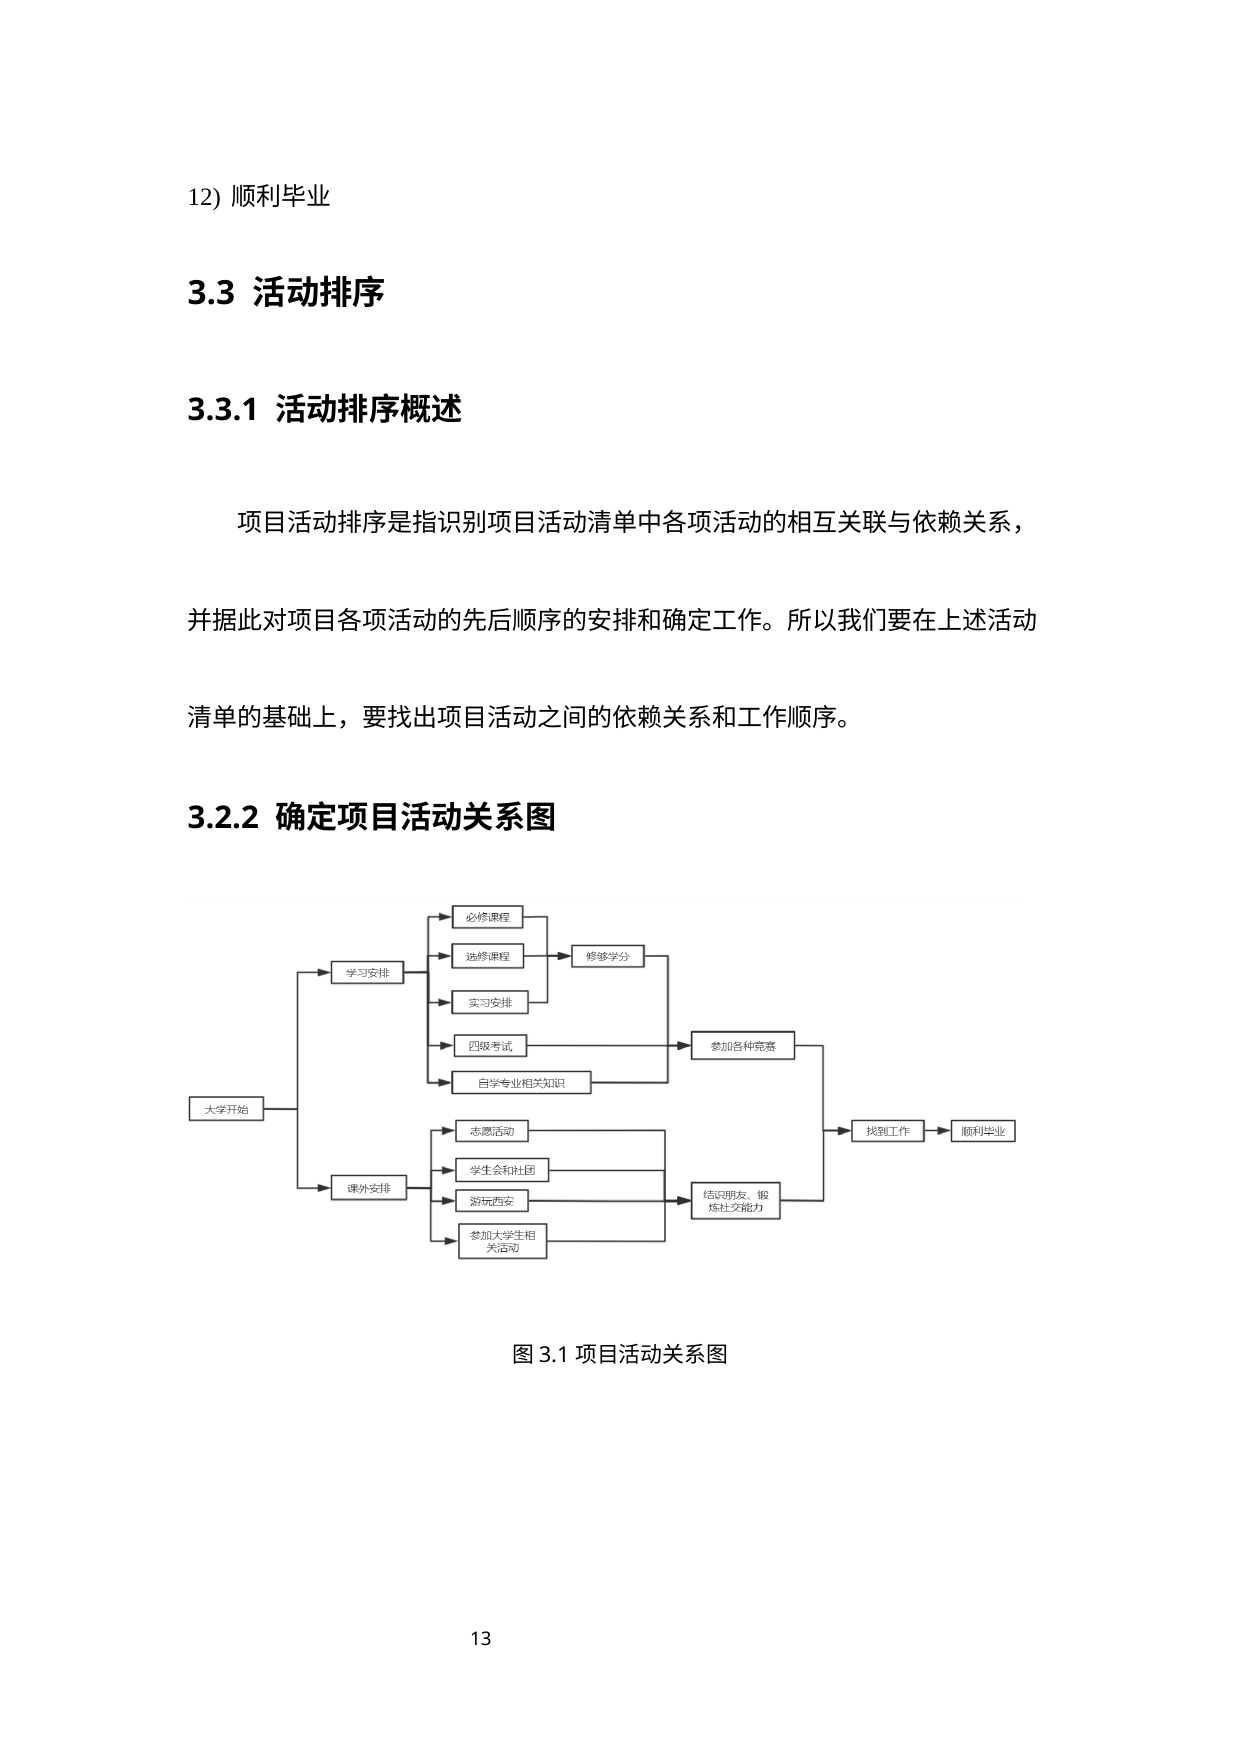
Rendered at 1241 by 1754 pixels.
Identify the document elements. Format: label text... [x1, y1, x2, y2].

subtitle 3.3 活动排序 [187, 258, 1053, 323]
list 顺利毕业 [187, 162, 1053, 227]
subtitle 3.2.2 确定项目活动关系图 [187, 783, 1053, 848]
subtitle 3.3.1 活动排序概述 [187, 374, 1053, 439]
text 项目活动排序是指识别项目活动清单中各项活动的相互关联与依赖关系，并据此对项目各项活动的先后顺序的安排和确定工作。所以我们要在上述活动清单的基础上，要找出项目活动之间的依赖关系和工作顺序。 [187, 488, 1053, 748]
picture [187, 897, 1027, 1285]
text 图3.1 项目活动关系图 [187, 1337, 1053, 1369]
